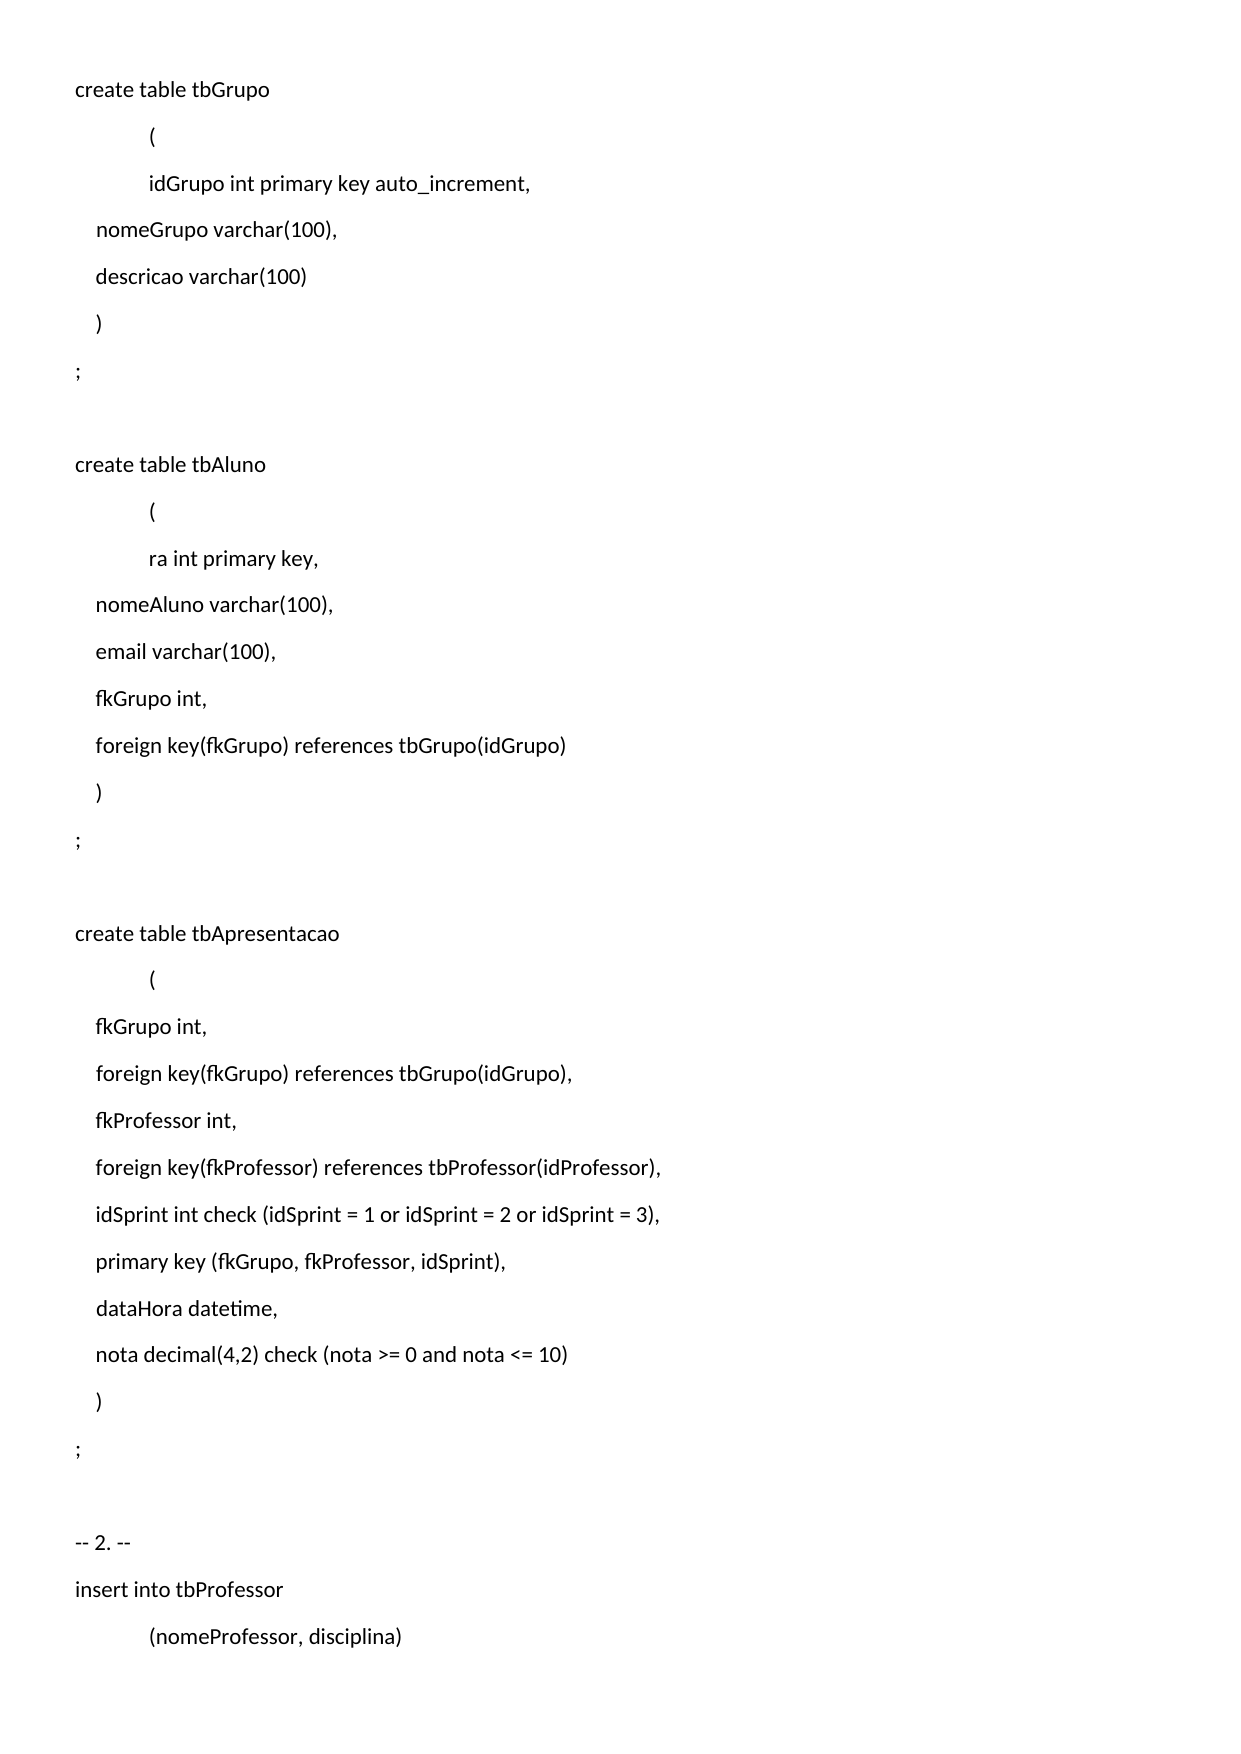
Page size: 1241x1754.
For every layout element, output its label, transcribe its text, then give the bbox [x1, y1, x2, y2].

text nota decimal(4,2) check (nota >= 0 and nota <= 10) [75, 1341, 1165, 1369]
text nomeAluno varchar(100), [75, 591, 1165, 619]
text (nomeProfessor, disciplina) [75, 1622, 1165, 1650]
text create table tbGrupo [75, 75, 1165, 103]
text ) [75, 1387, 1165, 1416]
text foreign key(fkGrupo) references tbGrupo(idGrupo) [75, 731, 1165, 759]
text foreign key(fkProfessor) references tbProfessor(idProfessor), [75, 1153, 1165, 1181]
text descricao varchar(100) [75, 262, 1165, 291]
text fkProfessor int, [75, 1106, 1165, 1134]
text create table tbApresentacao [75, 919, 1165, 947]
text ) [75, 309, 1165, 337]
text fkGrupo int, [75, 684, 1165, 712]
text ra int primary key, [75, 544, 1165, 572]
text foreign key(fkGrupo) references tbGrupo(idGrupo), [75, 1059, 1165, 1087]
text dataHora datetime, [75, 1294, 1165, 1322]
text create table tbAluno [75, 450, 1165, 478]
text ; [75, 356, 1165, 384]
text ( [75, 122, 1165, 150]
text ) [75, 778, 1165, 806]
text ; [75, 825, 1165, 853]
text ; [75, 1434, 1165, 1462]
text -- 2. -- [75, 1528, 1165, 1556]
text idSprint int check (idSprint = 1 or idSprint = 2 or idSprint = 3), [75, 1200, 1165, 1228]
text insert into tbProfessor [75, 1575, 1165, 1603]
text idGrupo int primary key auto_increment, [75, 169, 1165, 197]
text email varchar(100), [75, 637, 1165, 666]
text primary key (fkGrupo, fkProfessor, idSprint), [75, 1247, 1165, 1275]
text ( [75, 966, 1165, 994]
text ( [75, 497, 1165, 525]
text nomeGrupo varchar(100), [75, 216, 1165, 244]
text fkGrupo int, [75, 1012, 1165, 1041]
